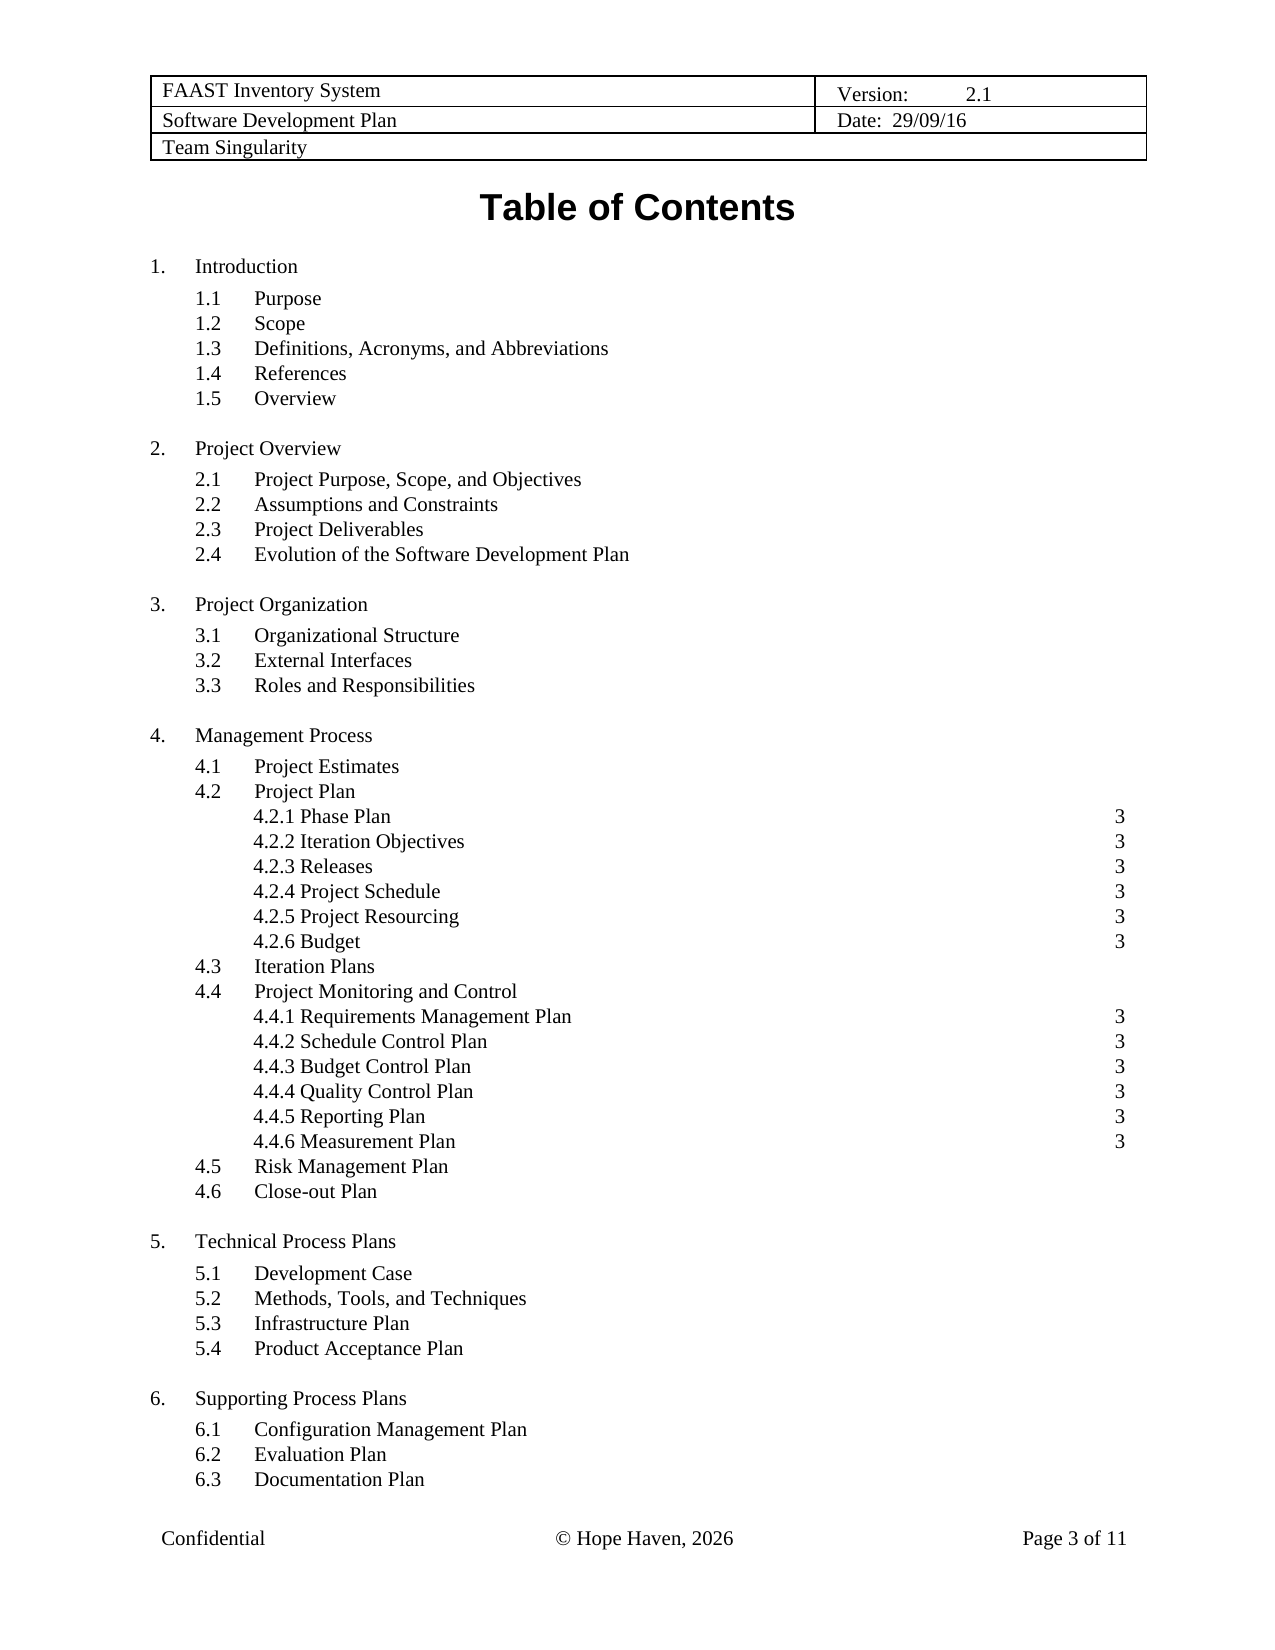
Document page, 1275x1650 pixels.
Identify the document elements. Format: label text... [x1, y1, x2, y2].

text 1.5 Overview 3 [195, 385, 1050, 410]
text 6.3 Documentation Plan 3 [195, 1466, 1050, 1491]
text 5.1 Development Case 3 [195, 1260, 1050, 1285]
text 5. Technical Process Plans 3 [150, 1228, 1050, 1253]
text 2.4 Evolution of the Software Development Plan 3 [195, 541, 1050, 566]
text 4.4.3 Budget Control Plan 3 [253, 1053, 1125, 1078]
text 5.2 Methods, Tools, and Techniques 3 [195, 1285, 1050, 1310]
text 1.3 Definitions, Acronyms, and Abbreviations 3 [195, 335, 1050, 360]
text 4.4.1 Requirements Management Plan 3 [253, 1003, 1125, 1028]
text 5.4 Product Acceptance Plan 3 [195, 1335, 1050, 1360]
text 4.4.6 Measurement Plan 3 [253, 1128, 1125, 1153]
text 4.2 Project Plan 3 [195, 778, 1050, 803]
text 1.2 Scope 3 [195, 310, 1050, 335]
text 4.4.2 Schedule Control Plan 3 [253, 1028, 1125, 1053]
text 5.3 Infrastructure Plan 3 [195, 1310, 1050, 1335]
text 4.4.5 Reporting Plan 3 [253, 1103, 1125, 1128]
text 2.3 Project Deliverables 3 [195, 516, 1050, 541]
text 4.6 Close-out Plan 3 [195, 1178, 1050, 1203]
text 4.2.5 Project Resourcing 3 [253, 903, 1125, 928]
text 6. Supporting Process Plans 3 [150, 1385, 1050, 1410]
text 4.2.1 Phase Plan 3 [253, 803, 1125, 828]
text 4.2.6 Budget 3 [253, 928, 1125, 953]
text 3. Project Organization 3 [150, 591, 1050, 616]
text 4.2.3 Releases 3 [253, 853, 1125, 878]
text 1.1 Purpose 3 [195, 285, 1050, 310]
text 4.5 Risk Management Plan 3 [195, 1153, 1050, 1178]
text 6.1 Configuration Management Plan 3 [195, 1416, 1050, 1441]
text 4.4 Project Monitoring and Control 3 [195, 978, 1050, 1003]
text 2.2 Assumptions and Constraints 3 [195, 491, 1050, 516]
text 4.1 Project Estimates 3 [195, 753, 1050, 778]
text 2.1 Project Purpose, Scope, and Objectives 3 [195, 466, 1050, 491]
text 3.2 External Interfaces 3 [195, 647, 1050, 672]
text 4.2.4 Project Schedule 3 [253, 878, 1125, 903]
text 4.4.4 Quality Control Plan 3 [253, 1078, 1125, 1103]
text 6.2 Evaluation Plan 3 [195, 1441, 1050, 1466]
title Table of Contents [150, 185, 1125, 228]
text 3.1 Organizational Structure 3 [195, 622, 1050, 647]
text 4. Management Process 3 [150, 722, 1050, 747]
text 4.2.2 Iteration Objectives 3 [253, 828, 1125, 853]
text 1. Introduction 3 [150, 253, 1050, 278]
text 2. Project Overview 3 [150, 435, 1050, 460]
text 1.4 References 3 [195, 360, 1050, 385]
text 3.3 Roles and Responsibilities 3 [195, 672, 1050, 697]
text 4.3 Iteration Plans 3 [195, 953, 1050, 978]
